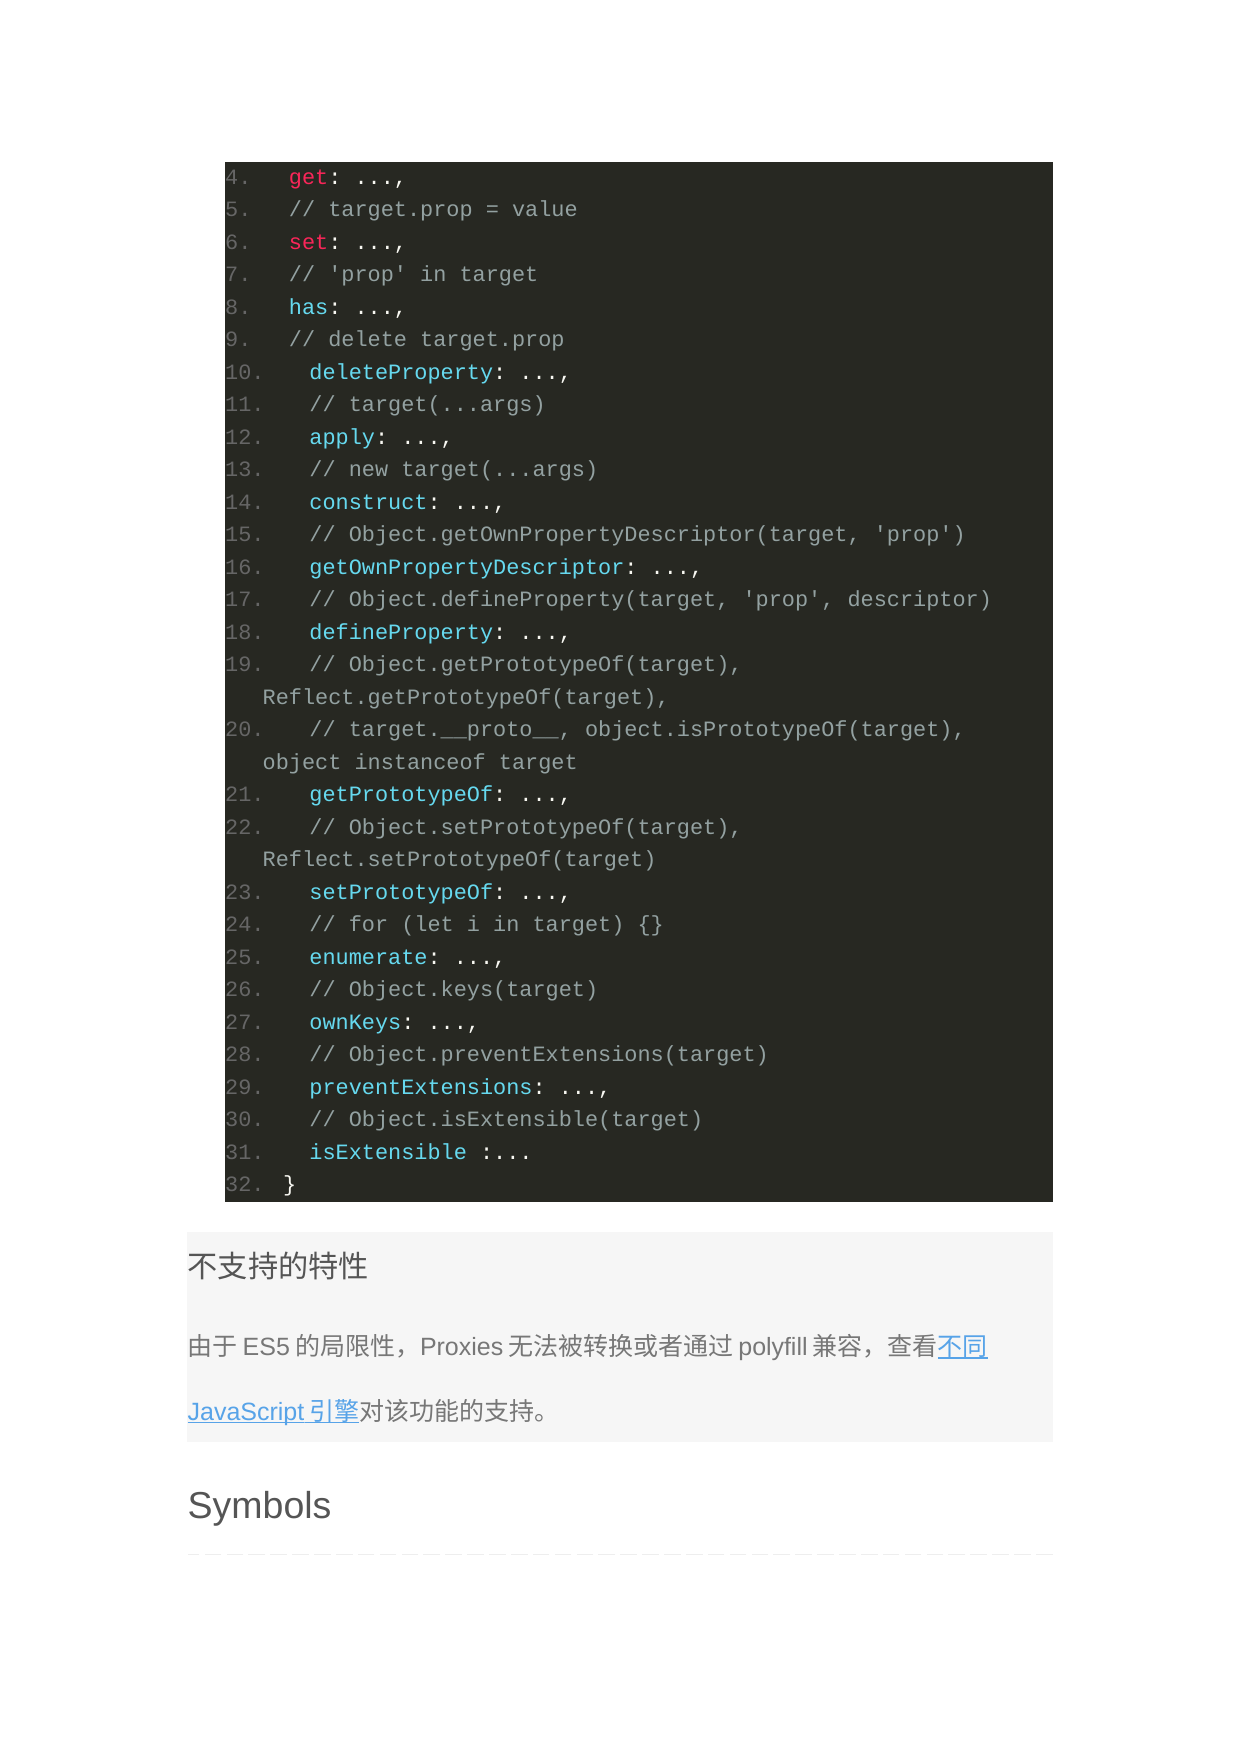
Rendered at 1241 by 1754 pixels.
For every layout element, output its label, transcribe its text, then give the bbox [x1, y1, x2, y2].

list // target(...args) [225, 389, 1053, 422]
list // Object.setPrototypeOf(target), Reflect.setPrototypeOf(target) [225, 812, 1053, 877]
list defineProperty: ..., [225, 617, 1053, 649]
list // 'prop' in target [225, 259, 1053, 292]
list // Object.getOwnPropertyDescriptor(target, 'prop') [225, 519, 1053, 552]
list // target.prop = value [225, 194, 1053, 227]
list // new target(...args) [225, 454, 1053, 487]
list deleteProperty: ..., [225, 357, 1053, 389]
list construct: ..., [225, 487, 1053, 519]
text 由于ES5的局限性，Proxies无法被转换或者通过polyfill兼容，查看不同JavaScript引擎对该功能的支持。 [187, 1312, 1053, 1442]
list // Object.isExtensible(target) [225, 1104, 1053, 1137]
list ownKeys: ..., [225, 1007, 1053, 1039]
list // Object.getPrototypeOf(target), Reflect.getPrototypeOf(target), [225, 649, 1053, 714]
list get: ..., [225, 162, 1053, 194]
list // for (let i in target) {} [225, 909, 1053, 942]
list enumerate: ..., [225, 942, 1053, 974]
list } [225, 1169, 1053, 1202]
text Symbols [187, 1472, 1053, 1555]
list apply: ..., [225, 422, 1053, 454]
list // Object.preventExtensions(target) [225, 1039, 1053, 1072]
list setPrototypeOf: ..., [225, 877, 1053, 909]
list set: ..., [225, 227, 1053, 259]
list // target.__proto__, object.isPrototypeOf(target), object instanceof target [225, 714, 1053, 779]
list getPrototypeOf: ..., [225, 779, 1053, 812]
list preventExtensions: ..., [225, 1072, 1053, 1104]
list isExtensible :... [225, 1137, 1053, 1169]
text 不支持的特性 [187, 1232, 1053, 1297]
list // delete target.prop [225, 324, 1053, 357]
list getOwnPropertyDescriptor: ..., [225, 552, 1053, 584]
list // Object.defineProperty(target, 'prop', descriptor) [225, 584, 1053, 617]
list has: ..., [225, 292, 1053, 324]
list // Object.keys(target) [225, 974, 1053, 1007]
